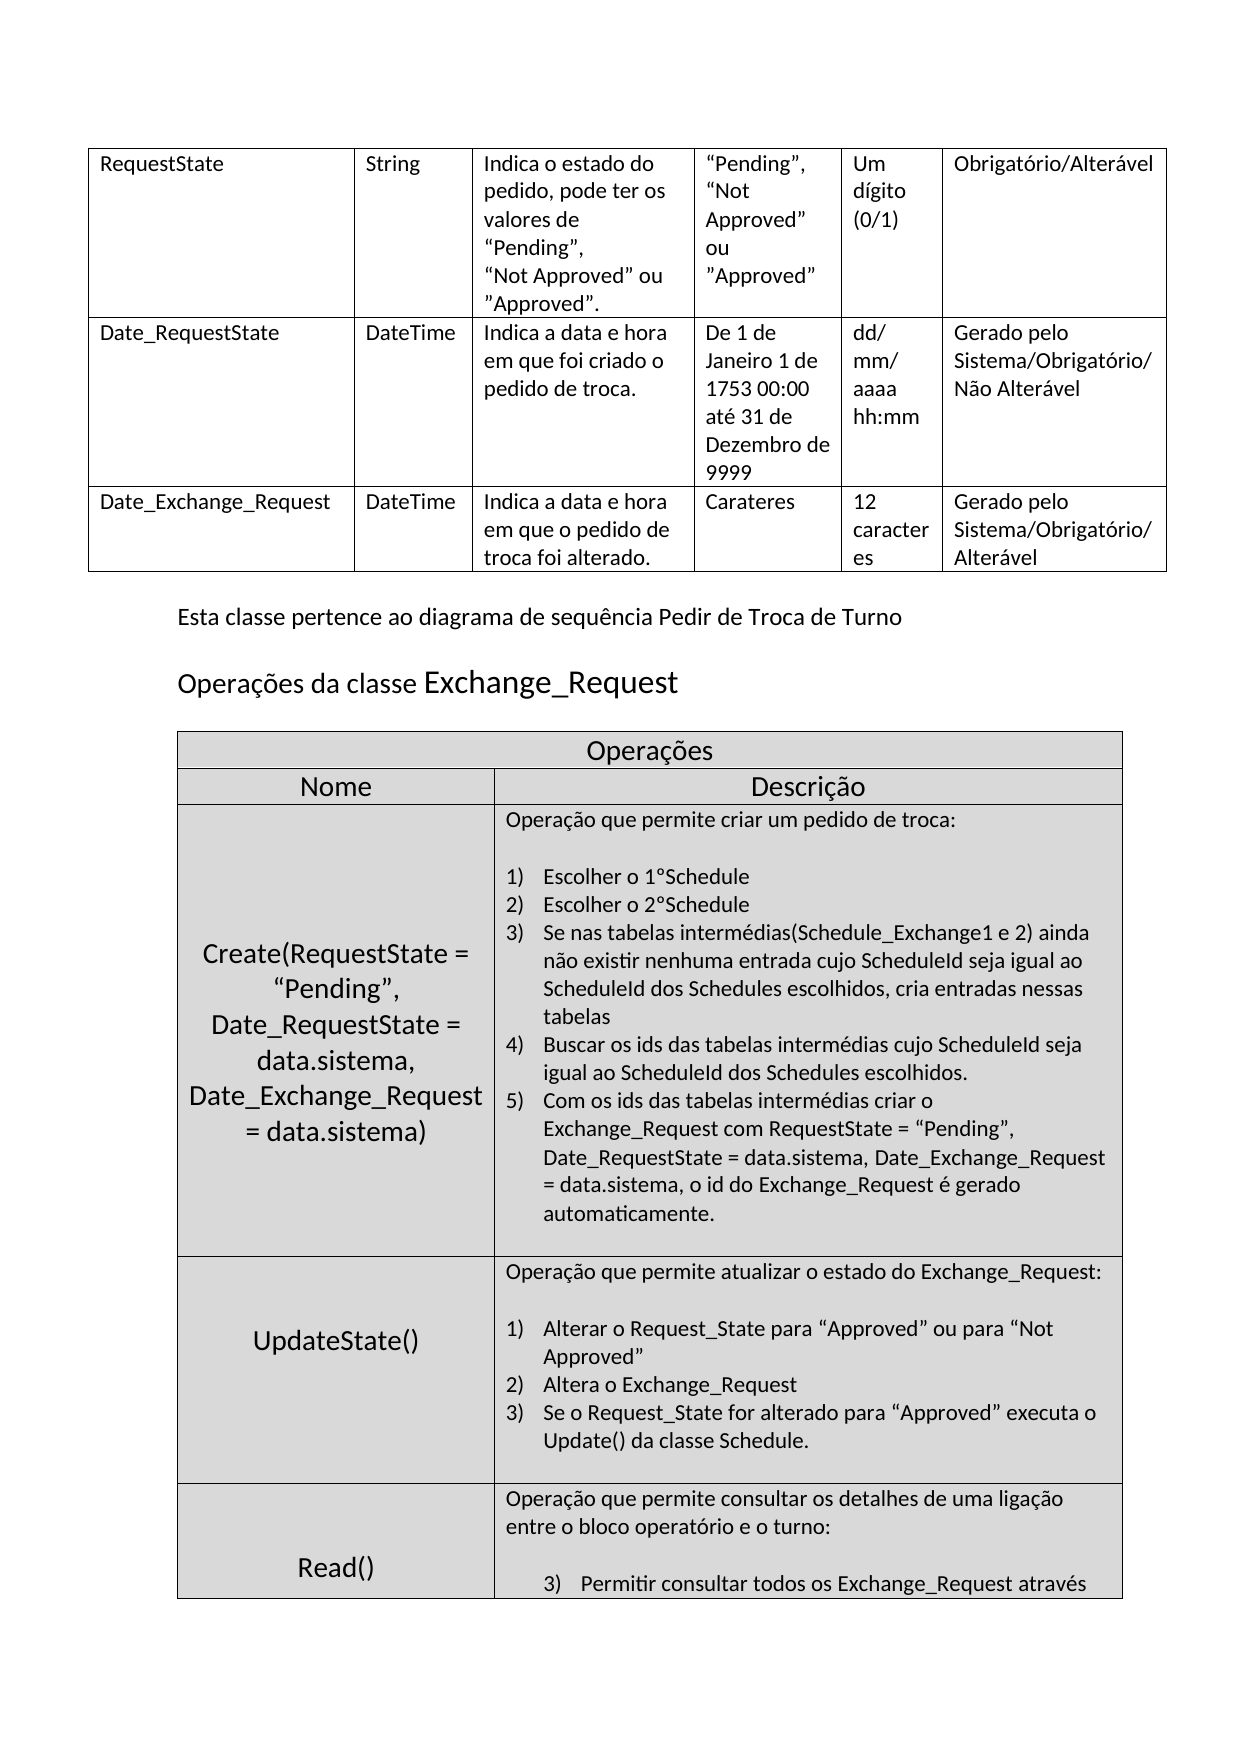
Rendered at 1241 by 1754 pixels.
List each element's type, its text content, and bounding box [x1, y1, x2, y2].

table_cell Um dígito (0/1) [842, 149, 942, 317]
table_cell dd/mm/aaaa hh:mm [842, 318, 942, 486]
table_cell Date_RequestState [89, 318, 354, 486]
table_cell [495, 1484, 1122, 1598]
table_cell Nome [178, 769, 494, 804]
table_cell “Pending”, “Not Approved” ou ”Approved” [695, 149, 841, 317]
table_cell 12 caracteres [842, 487, 942, 571]
table_cell Indica a data e hora em que foi criado o pedido de troca. [473, 318, 694, 486]
table_cell Descrição [495, 769, 1122, 804]
table_cell Gerado pelo Sistema/Obrigatório/Não Alterável [943, 318, 1166, 486]
table_cell Operação que permite criar um pedido de troca: Escolher o 1ºSchedule Escolher o 2ºSchedule Se nas tabelas intermédias(Schedule_Exchange1 e 2) ainda não existir nenhuma entrada cujo ScheduleId seja igual ao ScheduleId dos Schedules escolhidos, cria entradas nessas tabelas Buscar os ids das tabelas intermédias cujo ScheduleId seja igual ao ScheduleId dos Schedules escolhidos. Com os ids das tabelas intermédias criar o Exchange_Request com RequestState = “Pending”, Date_RequestState = data.sistema, Date_Exchange_Request = data.sistema, o id do Exchange_Request é gerado automaticamente. [495, 805, 1122, 1256]
text Operações da classe Exchange_Request [177, 661, 1063, 702]
table_cell UpdateState() [178, 1257, 494, 1483]
table_cell Read() [178, 1484, 494, 1598]
text Esta classe pertence ao diagrama de sequência Pedir de Troca de Turno [177, 601, 1063, 632]
table_cell Date_Exchange_Request [89, 487, 354, 571]
table_cell Operação que permite atualizar o estado do Exchange_Request: Alterar o Request_State para “Approved” ou para “Not Approved” Altera o Exchange_Request Se o Request_State for alterado para “Approved” executa o Update() da classe Schedule. [495, 1257, 1122, 1483]
table_cell Create(RequestState = “Pending”, Date_RequestState = data.sistema, Date_Exchange_Request = data.sistema) [178, 805, 494, 1256]
table_cell Gerado pelo Sistema/Obrigatório/Alterável [943, 487, 1166, 571]
table_cell Indica a data e hora em que o pedido de troca foi alterado. [473, 487, 694, 571]
table_cell RequestState [89, 149, 354, 317]
table_cell De 1 de Janeiro 1 de 1753 00:00 até 31 de Dezembro de 9999 [695, 318, 841, 486]
table_header Operações [178, 732, 1122, 767]
table_cell String [355, 149, 472, 317]
table_cell DateTime [355, 318, 472, 486]
table_cell Obrigatório/Alterável [943, 149, 1166, 317]
table_cell DateTime [355, 487, 472, 571]
table_cell Indica o estado do pedido, pode ter os valores de “Pending”, “Not Approved” ou ”Approved”. [473, 149, 694, 317]
table_cell Carateres [695, 487, 841, 571]
